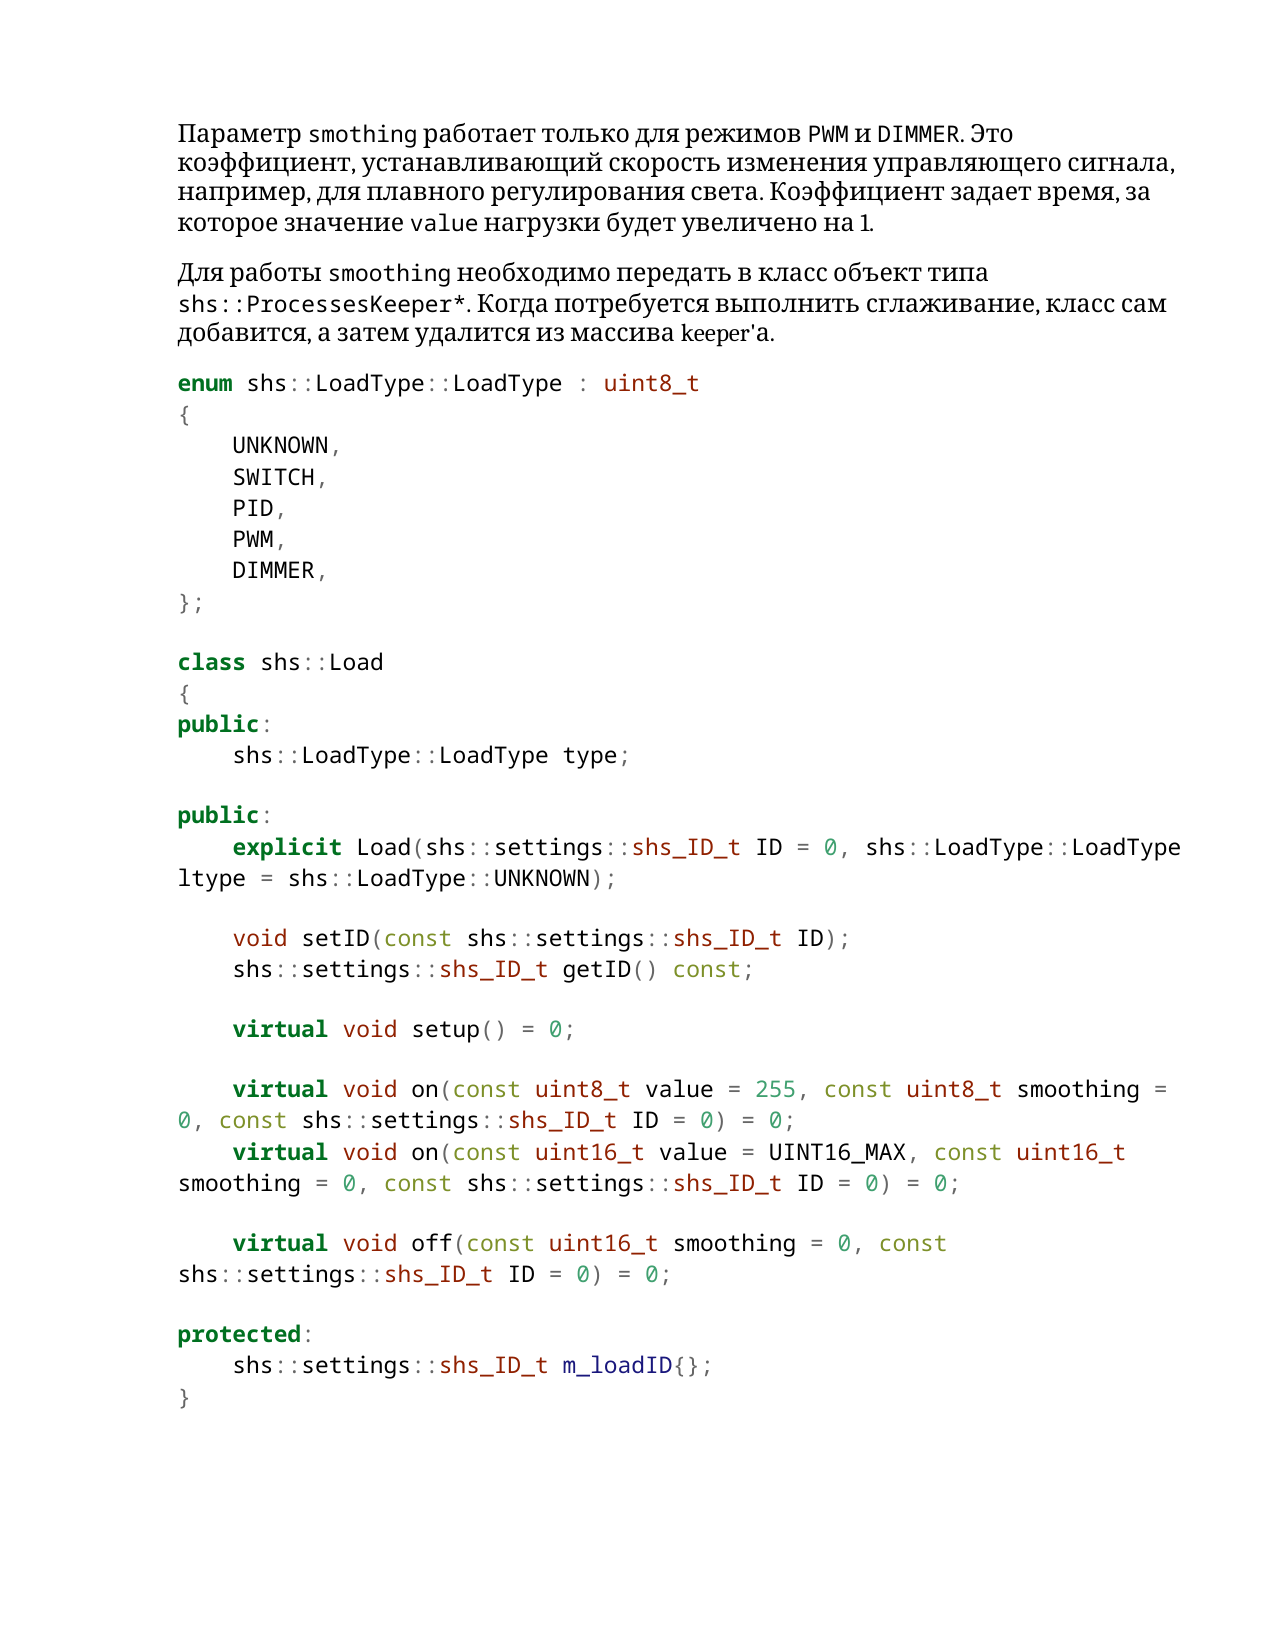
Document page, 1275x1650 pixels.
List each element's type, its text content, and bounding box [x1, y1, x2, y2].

text Для работы smoothing необходимо передать в класс объект типа shs::ProcessesKeeper*. Когда потребуется выполнить сглаживание, класс сам добавится, а затем удалится из массива keeper'а. [177, 257, 1186, 348]
text Параметр smothing работает только для режимов PWM и DIMMER. Это коэффициент, устанавливающий скорость изменения управляющего сигнала, например, для плавного регулирования света. Коэффициент задает время, за которое значение value нагрузки будет увеличено на 1. [177, 118, 1186, 238]
text enum shs::LoadType::LoadType : uint8_t { UNKNOWN, SWITCH, PID, PWM, DIMMER, }; class shs::Load { public: shs::LoadType::LoadType type; public: explicit Load(shs::settings::shs_ID_t ID = 0, shs::LoadType::LoadType ltype = shs::LoadType::UNKNOWN); void setID(const shs::settings::shs_ID_t ID); shs::settings::shs_ID_t getID() const; virtual void setup() = 0; virtual void on(const uint8_t value = 255, const uint8_t smoothing = 0, const shs::settings::shs_ID_t ID = 0) = 0; virtual void on(const uint16_t value = UINT16_MAX, const uint16_t smoothing = 0, const shs::settings::shs_ID_t ID = 0) = 0; virtual void off(const uint16_t smoothing = 0, const shs::settings::shs_ID_t ID = 0) = 0; protected: shs::settings::shs_ID_t m_loadID{}; } [177, 367, 1186, 1412]
